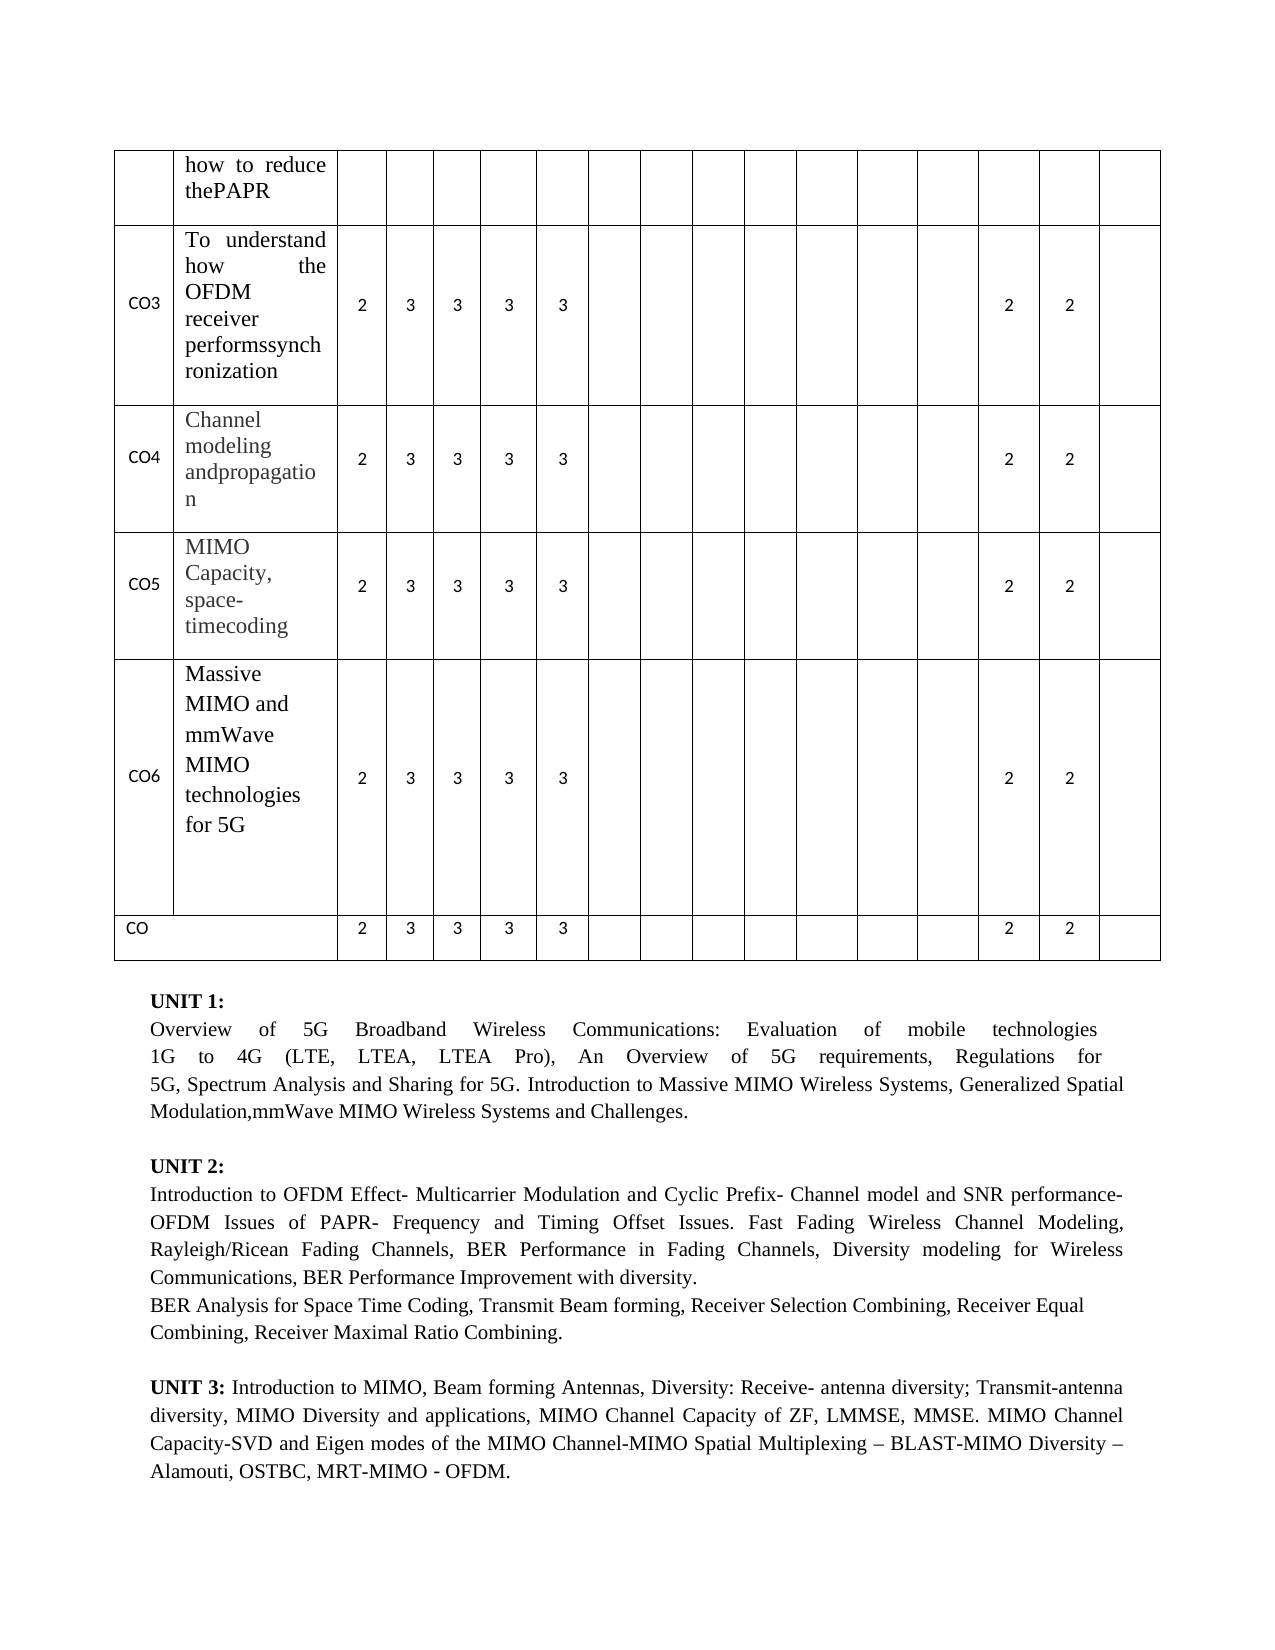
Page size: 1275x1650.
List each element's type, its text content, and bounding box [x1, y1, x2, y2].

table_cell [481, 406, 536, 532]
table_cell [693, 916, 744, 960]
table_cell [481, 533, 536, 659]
text UNIT 1: [150, 989, 1125, 1013]
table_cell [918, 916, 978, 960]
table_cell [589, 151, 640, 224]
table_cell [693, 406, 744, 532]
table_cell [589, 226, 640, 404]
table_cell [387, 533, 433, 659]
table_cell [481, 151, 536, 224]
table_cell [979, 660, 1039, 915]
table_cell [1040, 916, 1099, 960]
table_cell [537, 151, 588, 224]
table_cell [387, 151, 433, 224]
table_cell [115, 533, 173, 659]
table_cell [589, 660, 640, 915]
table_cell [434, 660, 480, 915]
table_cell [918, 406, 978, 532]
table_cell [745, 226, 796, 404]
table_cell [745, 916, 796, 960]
text Overview of 5G Broadband Wireless Communications: Evaluation of mobile technologies 1G to 4G (LTE, LTEA, LTEA Pro), An Overview of 5G requirements, Regulations for 5G, Spectrum Analysis and Sharing for 5G. Introduction to Massive MIMO Wireless Systems, Generalized Spatial Modulation,mmWave MIMO Wireless Systems and Challenges. [150, 1016, 1125, 1123]
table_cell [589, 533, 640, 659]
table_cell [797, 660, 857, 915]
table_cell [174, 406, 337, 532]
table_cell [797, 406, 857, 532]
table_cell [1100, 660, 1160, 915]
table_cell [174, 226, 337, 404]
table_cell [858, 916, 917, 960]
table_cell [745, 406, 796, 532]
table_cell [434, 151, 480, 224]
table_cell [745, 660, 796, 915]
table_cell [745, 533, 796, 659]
text UNIT 2: [150, 1154, 1125, 1178]
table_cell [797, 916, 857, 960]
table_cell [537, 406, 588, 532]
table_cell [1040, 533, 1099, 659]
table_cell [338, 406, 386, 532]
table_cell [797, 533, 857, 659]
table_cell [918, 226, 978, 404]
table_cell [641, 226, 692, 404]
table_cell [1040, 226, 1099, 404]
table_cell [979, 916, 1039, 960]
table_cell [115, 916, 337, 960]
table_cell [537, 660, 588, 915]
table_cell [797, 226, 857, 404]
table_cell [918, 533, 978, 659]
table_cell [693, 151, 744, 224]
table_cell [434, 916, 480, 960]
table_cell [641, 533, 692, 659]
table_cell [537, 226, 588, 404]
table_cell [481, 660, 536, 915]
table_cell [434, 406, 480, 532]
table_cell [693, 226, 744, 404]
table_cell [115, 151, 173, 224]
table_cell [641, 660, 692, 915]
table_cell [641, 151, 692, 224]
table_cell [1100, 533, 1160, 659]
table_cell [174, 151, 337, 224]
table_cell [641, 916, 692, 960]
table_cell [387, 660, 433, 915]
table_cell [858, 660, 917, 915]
text Introduction to OFDM Effect- Multicarrier Modulation and Cyclic Prefix- Channel model and SNR performance- OFDM Issues of PAPR- Frequency and Timing Offset Issues. Fast Fading Wireless Channel Modeling, Rayleigh/Ricean Fading Channels, BER Performance in Fading Channels, Diversity modeling for Wireless Communications, BER Performance Improvement with diversity. [150, 1182, 1125, 1289]
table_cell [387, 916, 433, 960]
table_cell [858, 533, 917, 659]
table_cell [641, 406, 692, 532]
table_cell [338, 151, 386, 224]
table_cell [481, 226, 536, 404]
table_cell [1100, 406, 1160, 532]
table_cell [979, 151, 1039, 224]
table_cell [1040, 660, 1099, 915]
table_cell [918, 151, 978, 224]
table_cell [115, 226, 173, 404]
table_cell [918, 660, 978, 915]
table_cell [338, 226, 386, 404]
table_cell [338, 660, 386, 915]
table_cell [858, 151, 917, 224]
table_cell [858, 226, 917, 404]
text BER Analysis for Space Time Coding, Transmit Beam forming, Receiver Selection Combining, Receiver Equal Combining, Receiver Maximal Ratio Combining. [150, 1292, 1125, 1344]
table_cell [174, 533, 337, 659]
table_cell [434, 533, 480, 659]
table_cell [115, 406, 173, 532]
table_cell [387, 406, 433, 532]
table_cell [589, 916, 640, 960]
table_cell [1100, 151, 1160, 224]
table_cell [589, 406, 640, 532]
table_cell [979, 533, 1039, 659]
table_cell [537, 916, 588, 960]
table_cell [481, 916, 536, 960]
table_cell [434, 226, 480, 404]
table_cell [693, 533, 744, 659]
text UNIT 3: Introduction to MIMO, Beam forming Antennas, Diversity: Receive- antenna diversity; Transmit-antenna diversity, MIMO Diversity and applications, MIMO Channel Capacity of ZF, LMMSE, MMSE. MIMO Channel Capacity-SVD and Eigen modes of the MIMO Channel-MIMO Spatial Multiplexing – BLAST-MIMO Diversity – Alamouti, OSTBC, MRT-MIMO ‐ OFDM. [150, 1375, 1125, 1483]
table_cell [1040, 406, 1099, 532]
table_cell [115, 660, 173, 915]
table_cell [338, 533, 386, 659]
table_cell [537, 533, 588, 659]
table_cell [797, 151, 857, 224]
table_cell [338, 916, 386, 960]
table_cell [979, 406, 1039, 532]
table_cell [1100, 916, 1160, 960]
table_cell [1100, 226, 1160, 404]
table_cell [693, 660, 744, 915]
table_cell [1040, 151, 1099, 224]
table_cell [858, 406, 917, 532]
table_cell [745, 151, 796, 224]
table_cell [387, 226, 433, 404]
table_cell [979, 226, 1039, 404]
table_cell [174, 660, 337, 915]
